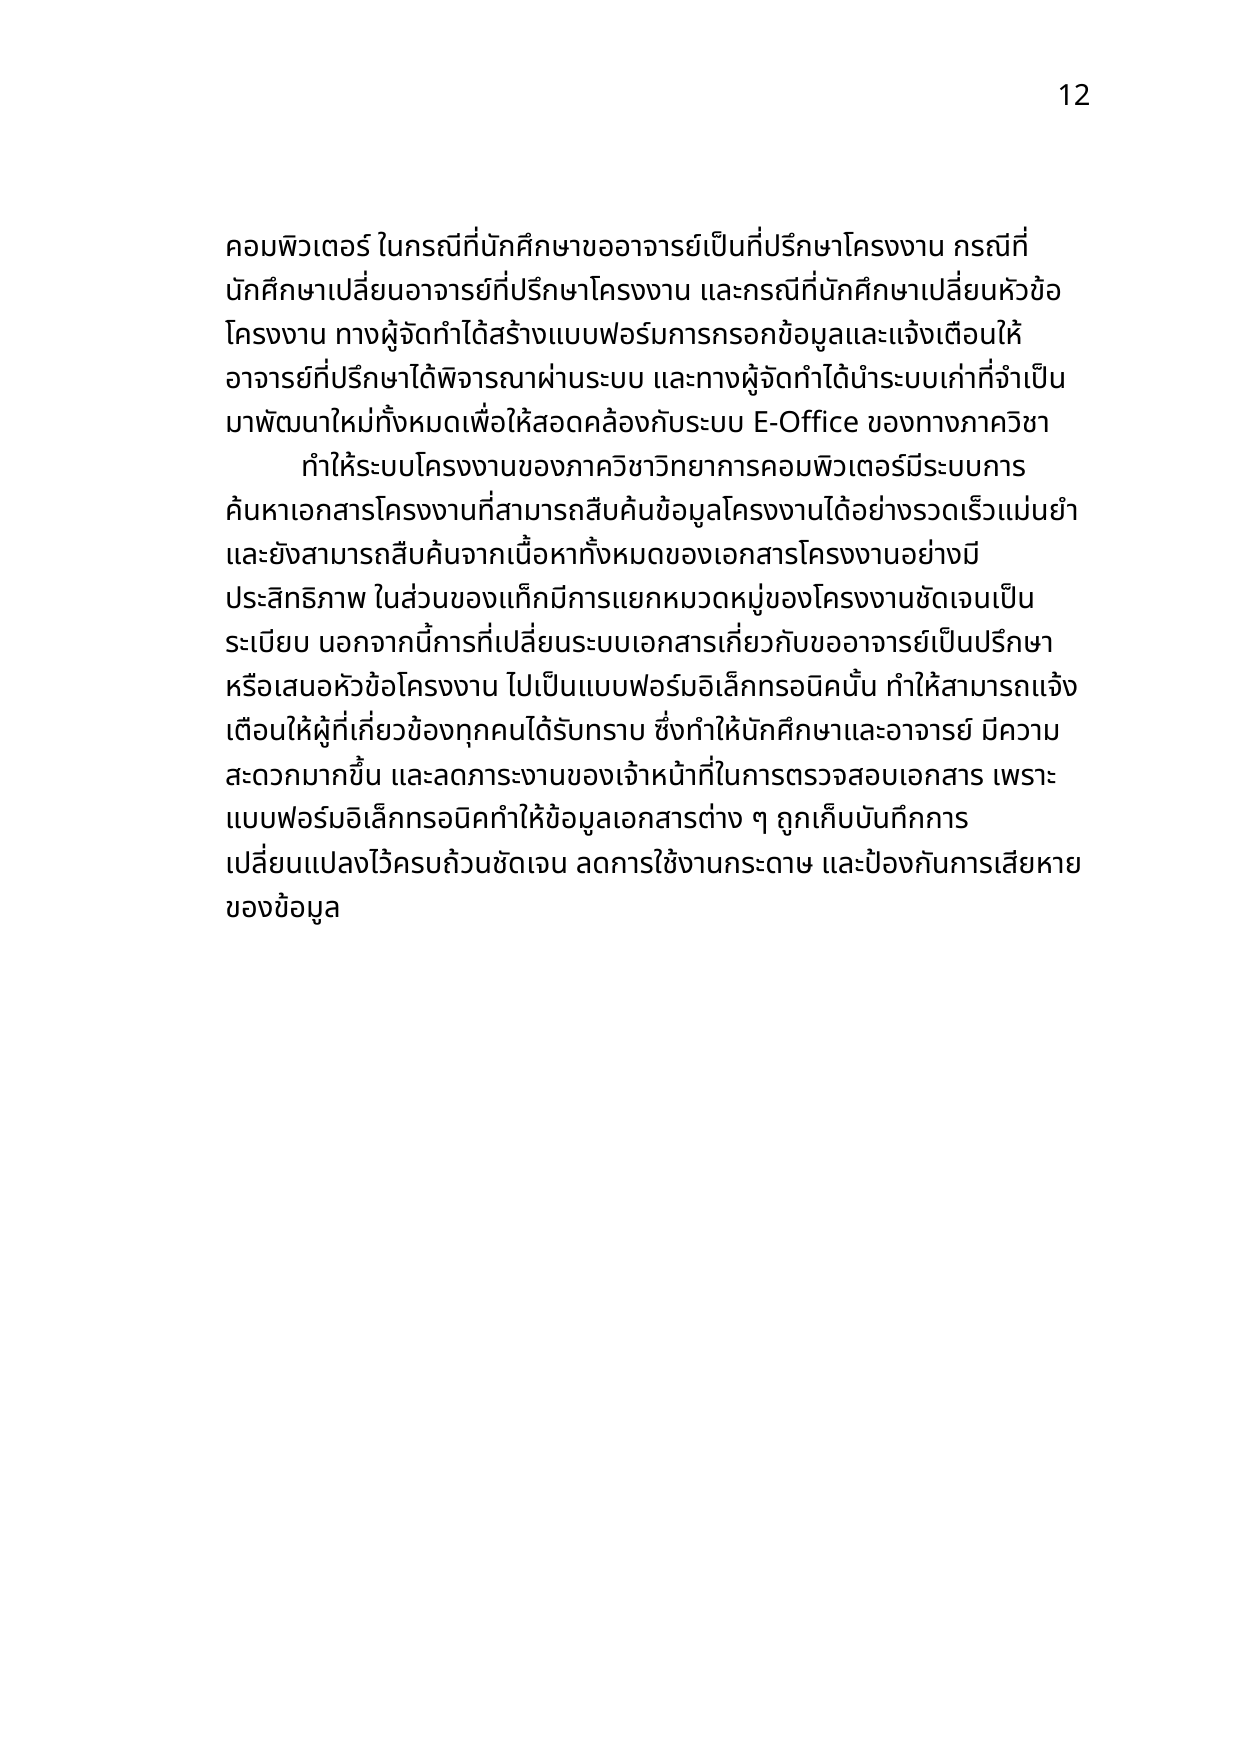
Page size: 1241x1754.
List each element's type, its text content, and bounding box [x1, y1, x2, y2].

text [225, 225, 1090, 446]
text ทำให้ระบบโครงงานของภาควิชาวิทยาการคอมพิวเตอร์มีระบบการค้นหาเอกสารโครงงานที่สามารถสืบค้นข้อมูลโครงงานได้อย่างรวดเร็วแม่นยำ และยังสามารถสืบค้นจากเนื้อหาทั้งหมดของเอกสารโครงงานอย่างมีประสิทธิภาพ ในส่วนของแท็กมีการแยกหมวดหมู่ของโครงงานชัดเจนเป็นระเบียบ นอกจากนี้การที่เปลี่ยนระบบเอกสารเกี่ยวกับขออาจารย์เป็นปรึกษาหรือเสนอหัวข้อโครงงาน ไปเป็นแบบฟอร์มอิเล็กทรอนิคนั้น ทำให้สามารถแจ้งเตือนให้ผู้ที่เกี่ยวข้องทุกคนได้รับทราบ ซึ่งทำให้นักศึกษาและอาจารย์ มีความสะดวกมากขึ้น และลดภาระงานของเจ้าหน้าที่ในการตรวจสอบเอกสาร เพราะแบบฟอร์มอิเล็กทรอนิคทำให้ข้อมูลเอกสารต่าง ๆ ถูกเก็บบันทึกการเปลี่ยนแปลงไว้ครบถ้วนชัดเจน ลดการใช้งานกระดาษ และป้องกันการเสียหายของข้อมูล [225, 446, 1090, 930]
